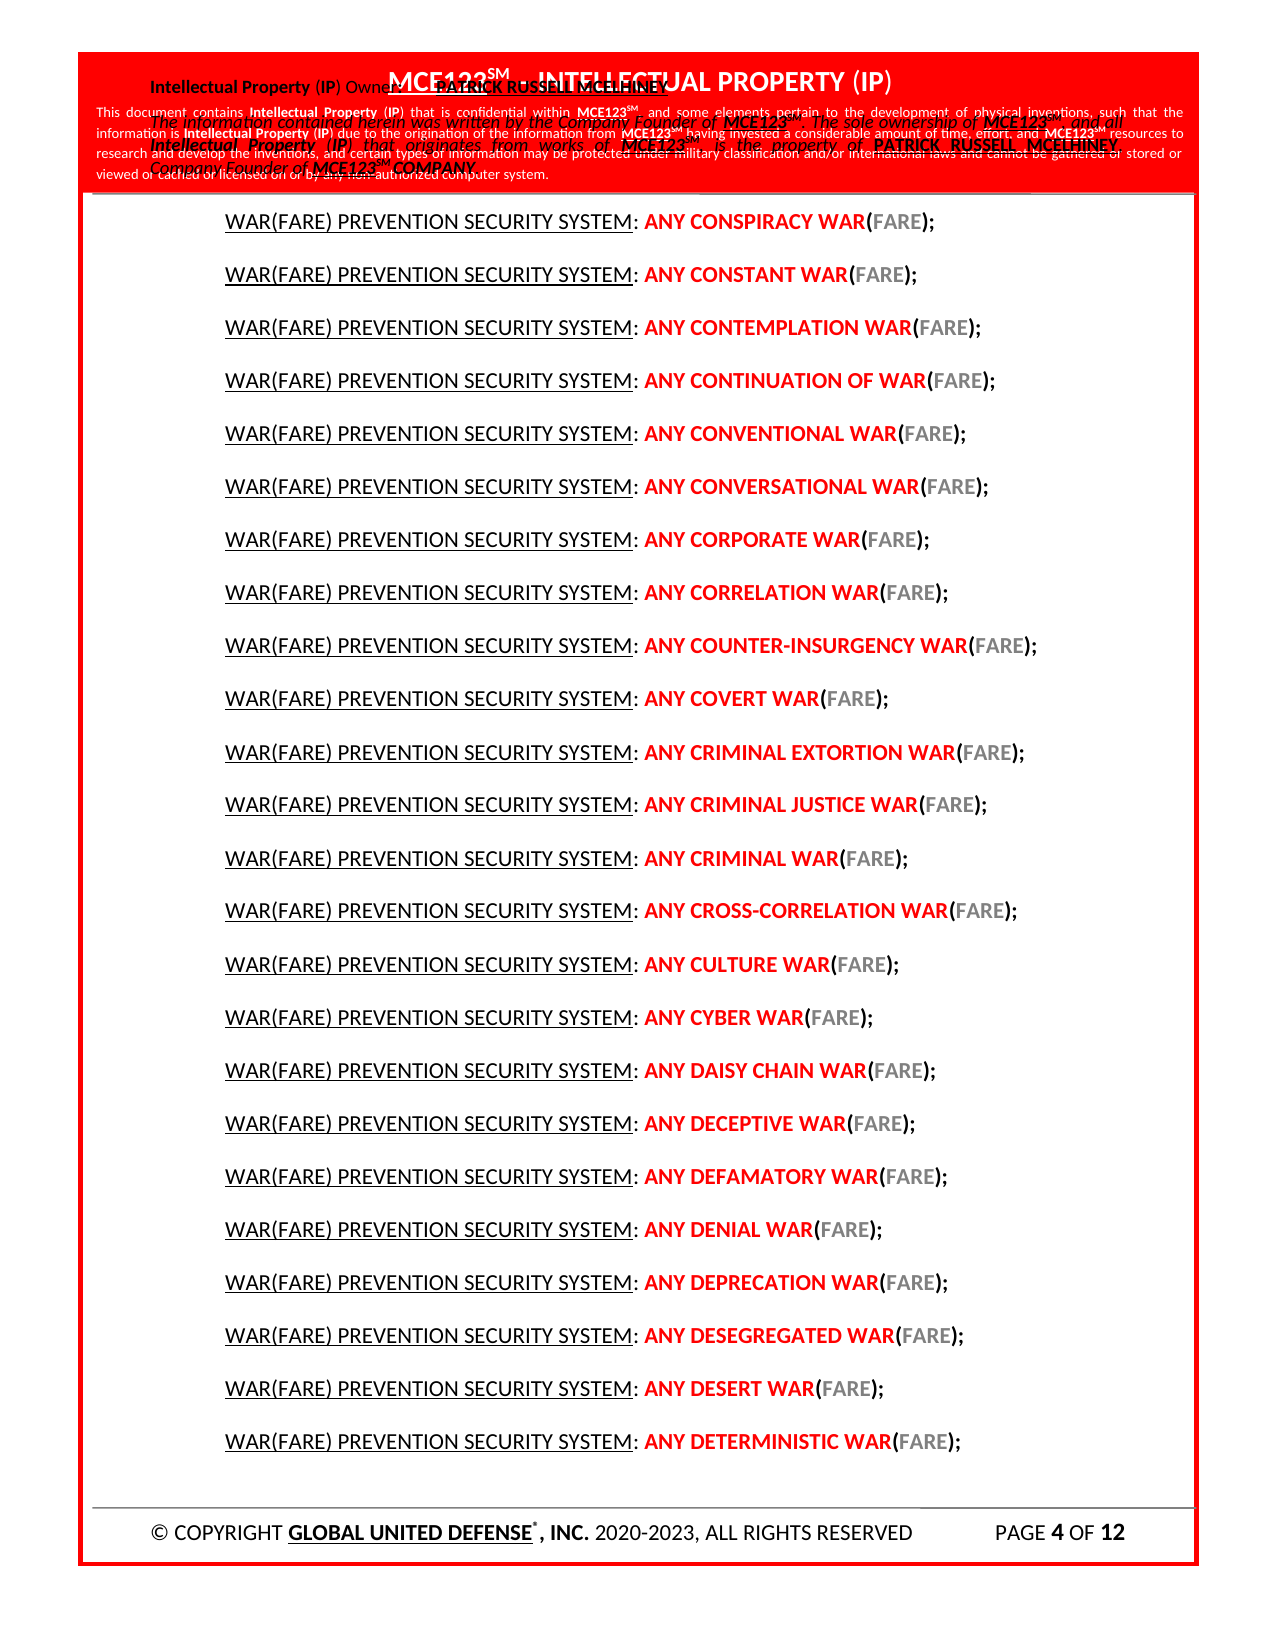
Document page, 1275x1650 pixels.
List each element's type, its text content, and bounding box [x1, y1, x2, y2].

text WAR(FARE) PREVENTION SECURITY SYSTEM: ANY CROSS-CORRELATION WAR(FARE); [225, 897, 1125, 925]
text WAR(FARE) PREVENTION SECURITY SYSTEM: ANY CORPORATE WAR(FARE); [225, 526, 1125, 553]
text WAR(FARE) PREVENTION SECURITY SYSTEM: ANY COVERT WAR(FARE); [225, 684, 1125, 713]
text WAR(FARE) PREVENTION SECURITY SYSTEM: ANY DECEPTIVE WAR(FARE); [225, 1109, 1125, 1137]
text WAR(FARE) PREVENTION SECURITY SYSTEM: ANY DESERT WAR(FARE); [225, 1374, 1125, 1402]
text WAR(FARE) PREVENTION SECURITY SYSTEM: ANY DAISY CHAIN WAR(FARE); [225, 1056, 1125, 1084]
text WAR(FARE) PREVENTION SECURITY SYSTEM: ANY CULTURE WAR(FARE); [225, 950, 1125, 978]
text WAR(FARE) PREVENTION SECURITY SYSTEM: ANY CONTINUATION OF WAR(FARE); [225, 366, 1125, 394]
text WAR(FARE) PREVENTION SECURITY SYSTEM: ANY DEFAMATORY WAR(FARE); [225, 1162, 1125, 1190]
text WAR(FARE) PREVENTION SECURITY SYSTEM: ANY DESEGREGATED WAR(FARE); [225, 1321, 1125, 1349]
text WAR(FARE) PREVENTION SECURITY SYSTEM: ANY CONTEMPLATION WAR(FARE); [225, 313, 1125, 341]
text WAR(FARE) PREVENTION SECURITY SYSTEM: ANY DENIAL WAR(FARE); [225, 1215, 1125, 1243]
text WAR(FARE) PREVENTION SECURITY SYSTEM: ANY CORRELATION WAR(FARE); [225, 578, 1125, 607]
text WAR(FARE) PREVENTION SECURITY SYSTEM: ANY CRIMINAL JUSTICE WAR(FARE); [225, 791, 1125, 819]
text WAR(FARE) PREVENTION SECURITY SYSTEM: ANY CONVENTIONAL WAR(FARE); [225, 419, 1125, 447]
text WAR(FARE) PREVENTION SECURITY SYSTEM: ANY COUNTER-INSURGENCY WAR(FARE); [225, 632, 1125, 659]
text WAR(FARE) PREVENTION SECURITY SYSTEM: ANY CYBER WAR(FARE); [225, 1003, 1125, 1031]
text WAR(FARE) PREVENTION SECURITY SYSTEM: ANY DEPRECATION WAR(FARE); [225, 1268, 1125, 1296]
text WAR(FARE) PREVENTION SECURITY SYSTEM: ANY DETERMINISTIC WAR(FARE); [225, 1427, 1125, 1455]
text WAR(FARE) PREVENTION SECURITY SYSTEM: ANY CONSPIRACY WAR(FARE); [225, 207, 1125, 235]
text WAR(FARE) PREVENTION SECURITY SYSTEM: ANY CONSTANT WAR(FARE); [225, 260, 1125, 288]
text WAR(FARE) PREVENTION SECURITY SYSTEM: ANY CONVERSATIONAL WAR(FARE); [225, 472, 1125, 501]
text WAR(FARE) PREVENTION SECURITY SYSTEM: ANY CRIMINAL EXTORTION WAR(FARE); [225, 738, 1125, 766]
text WAR(FARE) PREVENTION SECURITY SYSTEM: ANY CRIMINAL WAR(FARE); [225, 844, 1125, 872]
